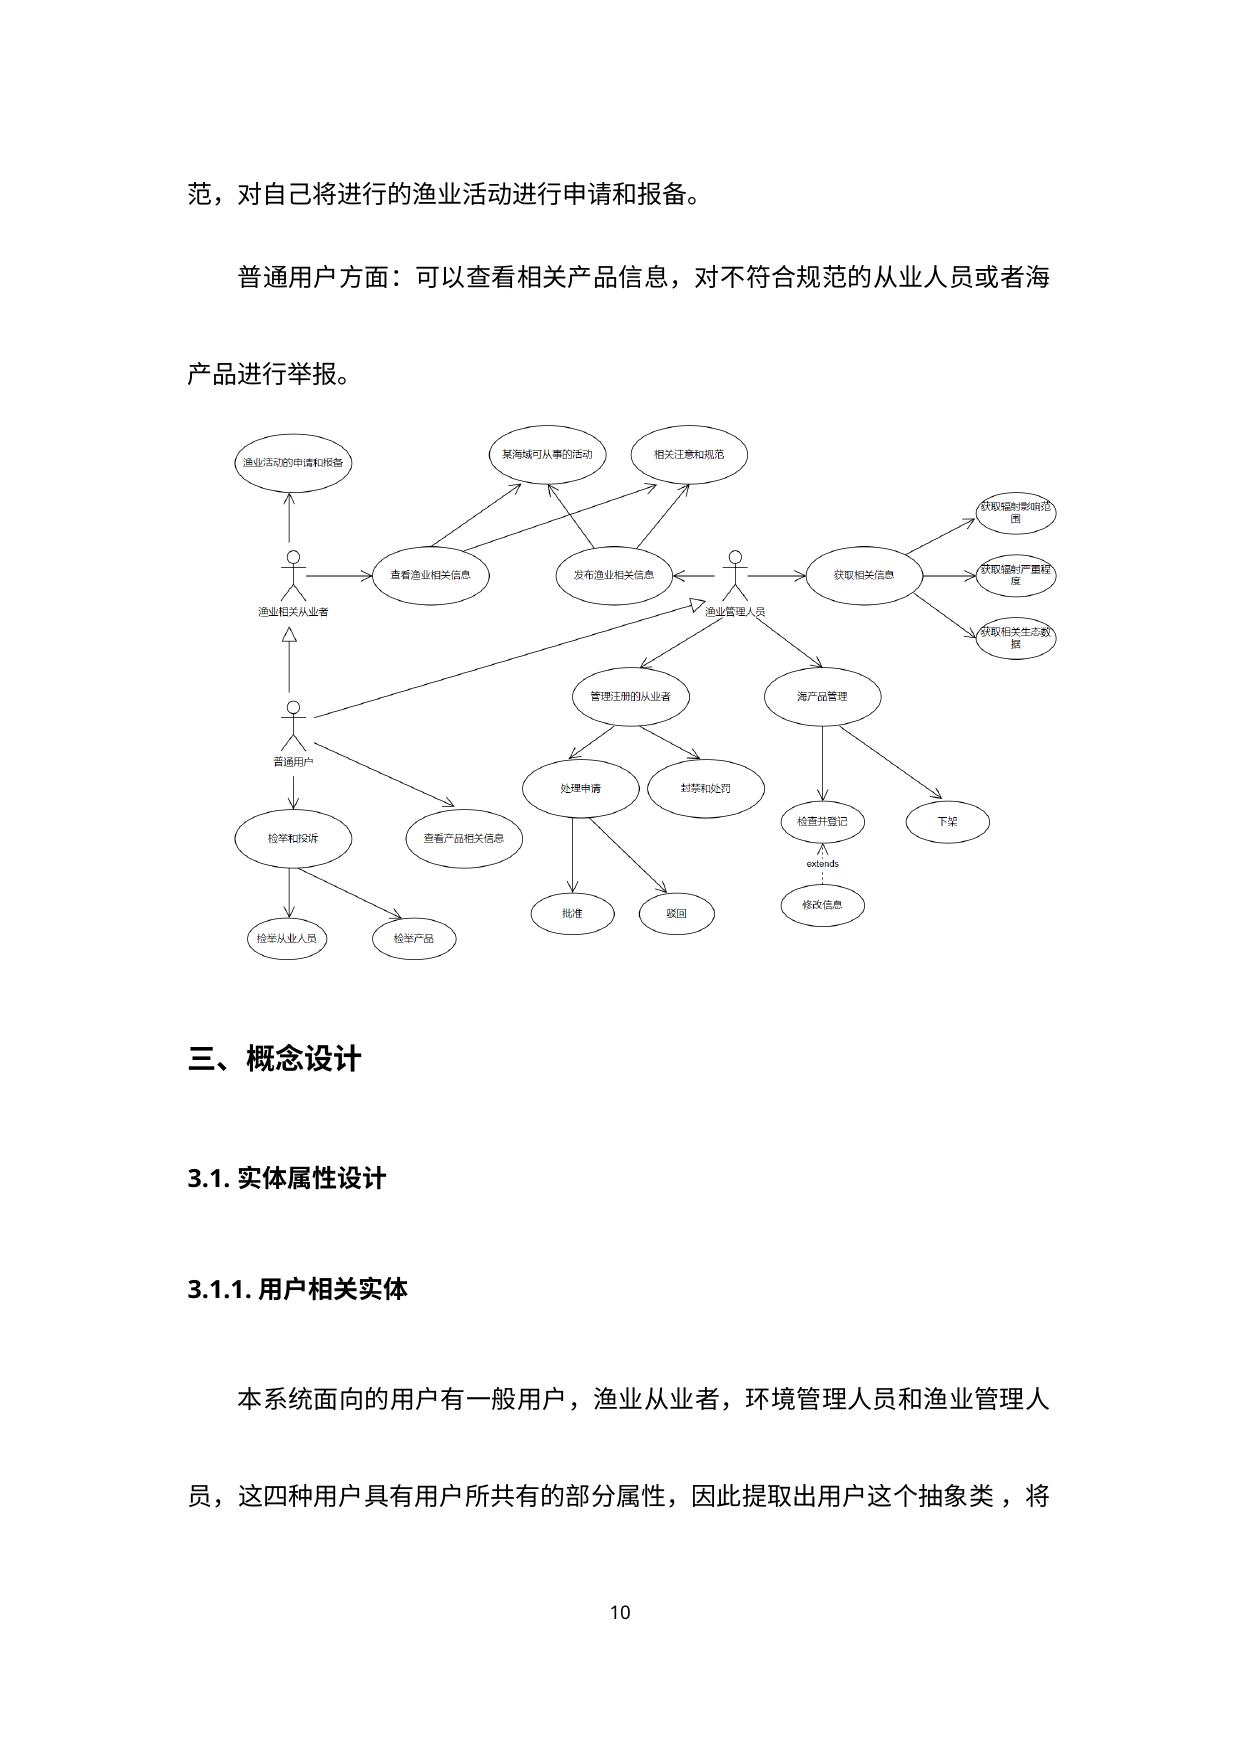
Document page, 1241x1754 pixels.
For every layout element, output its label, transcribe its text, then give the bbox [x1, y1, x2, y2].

subtitle 3.1.1. 用户相关实体 [187, 1255, 1053, 1320]
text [187, 1365, 1053, 1527]
subtitle 三、概念设计 [187, 1024, 1053, 1089]
picture [231, 423, 1062, 965]
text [187, 160, 1053, 225]
subtitle 3.1. 实体属性设计 [187, 1144, 1053, 1209]
text 普通用户方面：可以查看相关产品信息，对不符合规范的从业人员或者海产品进行举报。 [187, 243, 1053, 405]
